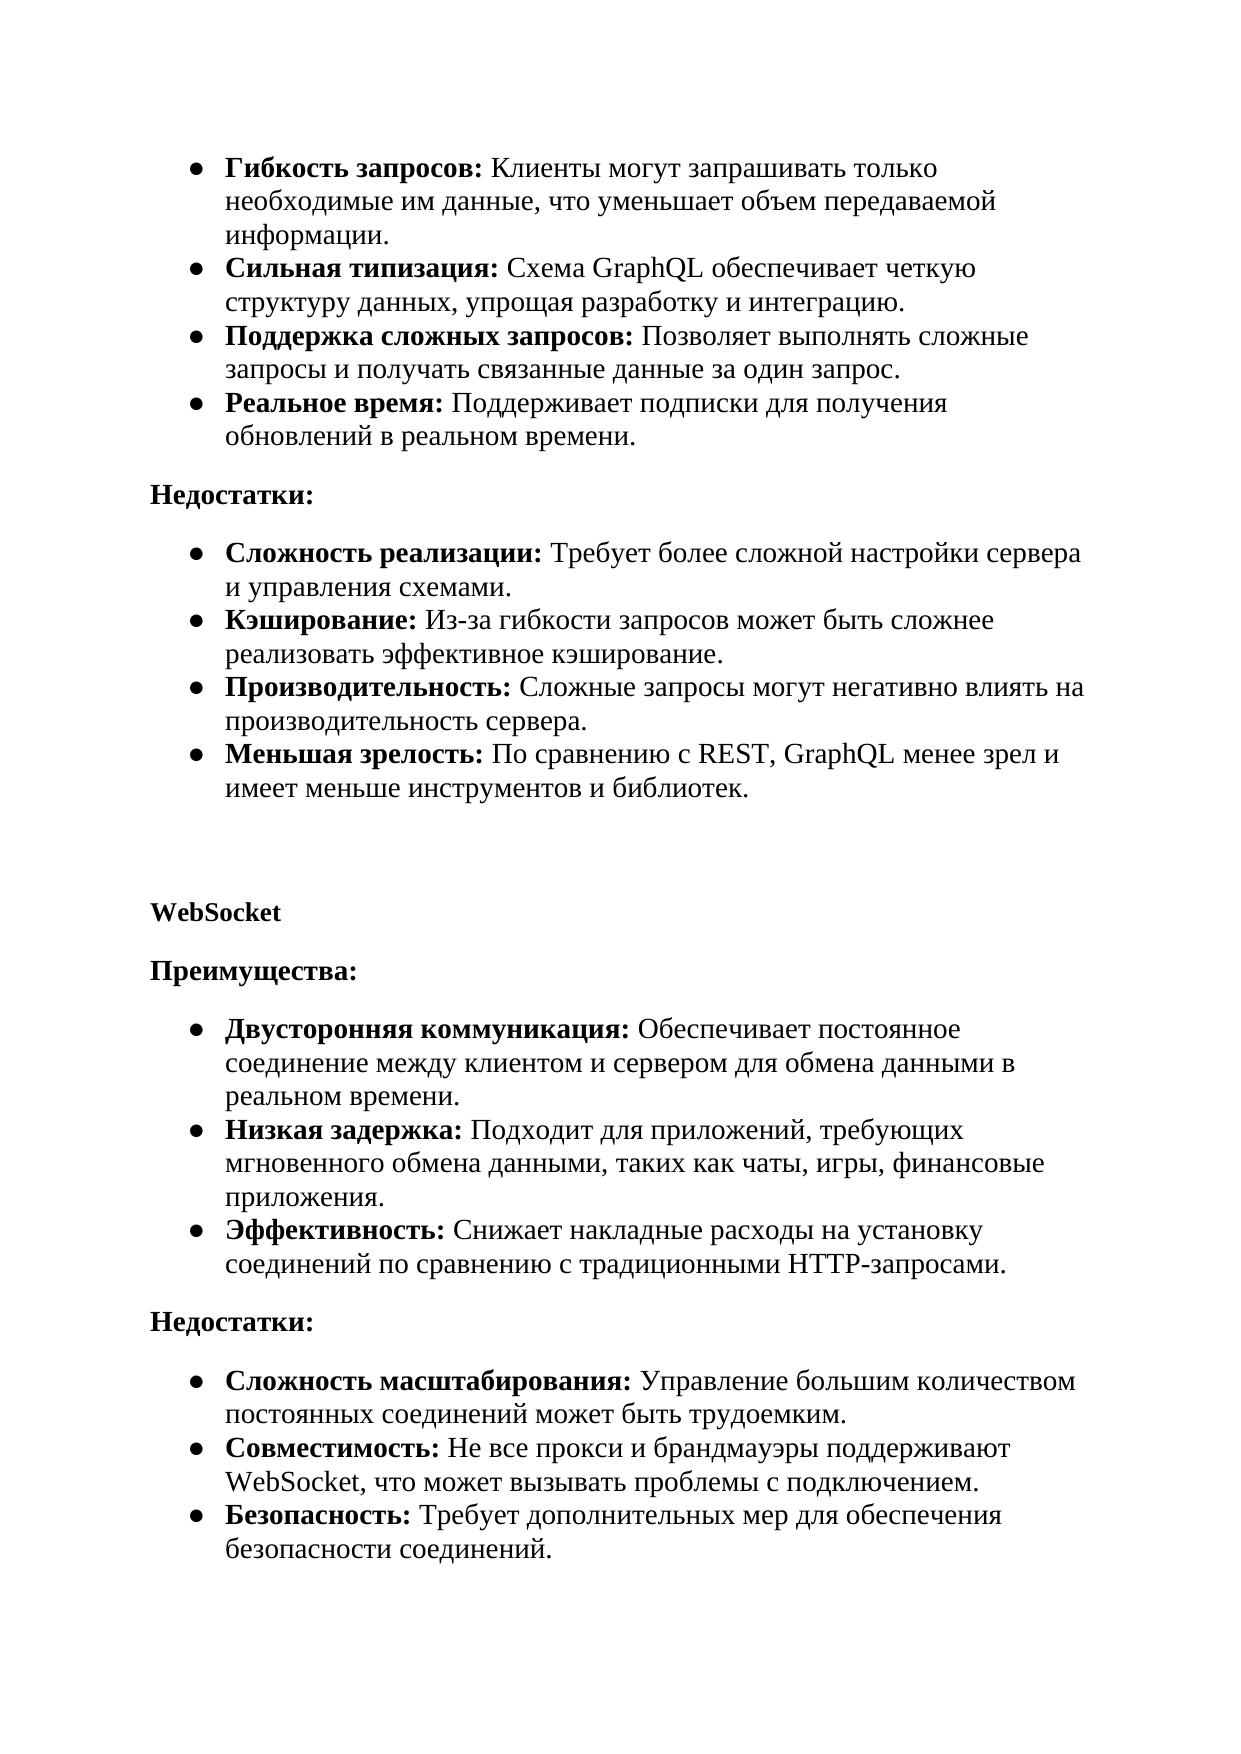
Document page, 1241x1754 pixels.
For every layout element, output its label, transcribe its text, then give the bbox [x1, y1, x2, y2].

list Кэширование: Из-за гибкости запросов может быть сложнее реализовать эффективное кэширование. [187, 602, 1090, 669]
text Недостатки: [150, 477, 1090, 510]
list Безопасность: Требует дополнительных мер для обеспечения безопасности соединений. [187, 1497, 1090, 1564]
text Недостатки: [150, 1304, 1090, 1338]
list Реальное время: Поддерживает подписки для получения обновлений в реальном времени. [187, 385, 1090, 452]
list Поддержка сложных запросов: Позволяет выполнять сложные запросы и получать связанные данные за один запрос. [187, 318, 1090, 385]
text Преимущества: [150, 953, 1090, 986]
subtitle WebSocket [150, 896, 1090, 928]
list Сложность масштабирования: Управление большим количеством постоянных соединений может быть трудоемким. [187, 1363, 1090, 1430]
list Сильная типизация: Схема GraphQL обеспечивает четкую структуру данных, упрощая разработку и интеграцию. [187, 251, 1090, 318]
list Эффективность: Снижает накладные расходы на установку соединений по сравнению с традиционными HTTP-запросами. [187, 1212, 1090, 1279]
list Низкая задержка: Подходит для приложений, требующих мгновенного обмена данными, таких как чаты, игры, финансовые приложения. [187, 1112, 1090, 1212]
list Сложность реализации: Требует более сложной настройки сервера и управления схемами. [187, 535, 1090, 602]
list Меньшая зрелость: По сравнению с REST, GraphQL менее зрел и имеет меньше инструментов и библиотек. [187, 737, 1090, 804]
list Гибкость запросов: Клиенты могут запрашивать только необходимые им данные, что уменьшает объем передаваемой информации. [187, 150, 1090, 251]
list Совместимость: Не все прокси и брандмауэры поддерживают WebSocket, что может вызывать проблемы с подключением. [187, 1430, 1090, 1497]
list Производительность: Сложные запросы могут негативно влиять на производительность сервера. [187, 669, 1090, 737]
list Двусторонняя коммуникация: Обеспечивает постоянное соединение между клиентом и сервером для обмена данными в реальном времени. [187, 1011, 1090, 1112]
